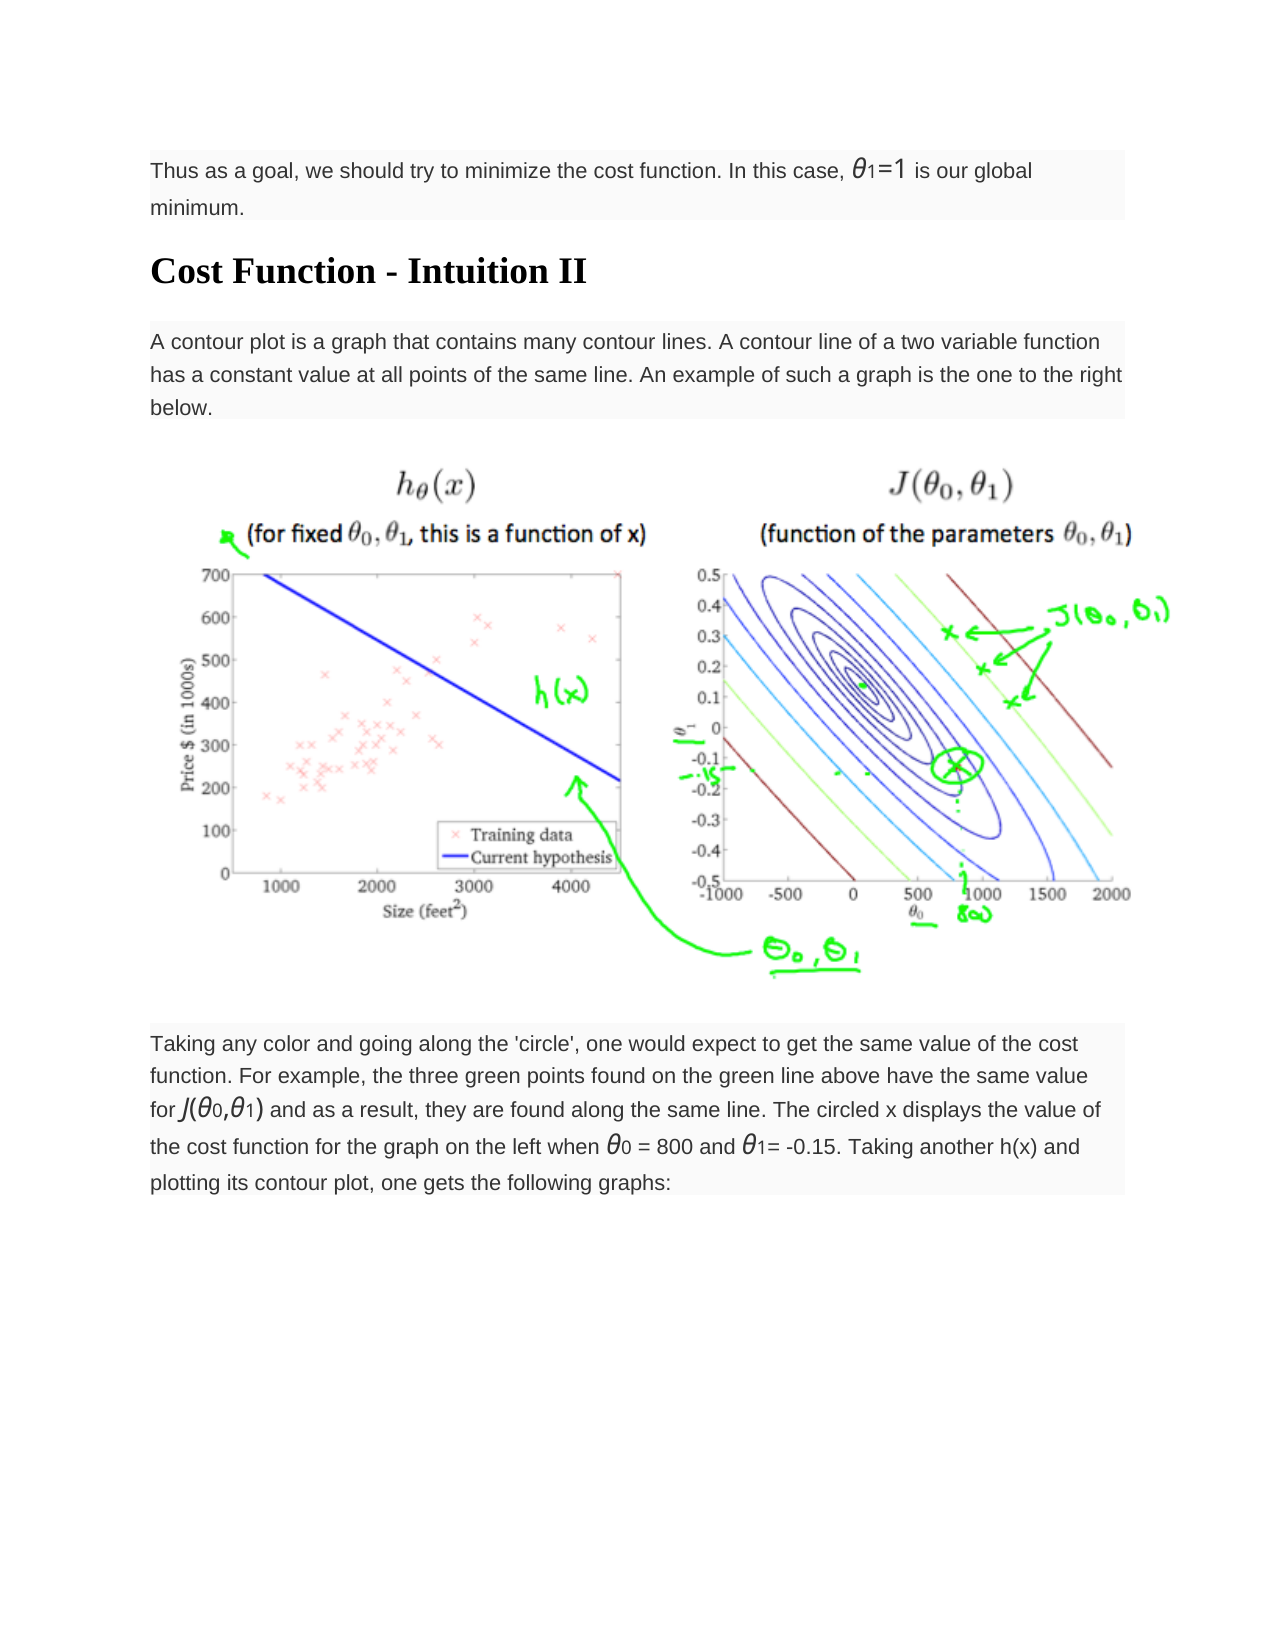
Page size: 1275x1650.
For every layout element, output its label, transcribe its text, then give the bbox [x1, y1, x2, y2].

picture [150, 450, 1181, 998]
text Thus as a goal, we should try to minimize the cost function. In this case, θ1=1 is our global minimum. [150, 150, 1125, 220]
text Taking any color and going along the 'circle', one would expect to get the same value of the cost function. For example, the three green points found on the green line above have the same value for J(θ0,θ1) and as a result, they are found along the same line. The circled x displays the value of the cost function for the graph on the left when θ0 = 800 and θ1= -0.15. Taking another h(x) and plotting its contour plot, one gets the following graphs: [150, 1023, 1125, 1195]
text A contour plot is a graph that contains many contour lines. A contour line of a two variable function has a constant value at all points of the same line. An example of such a graph is the one to the right below. [150, 321, 1125, 419]
subtitle Cost Function - Intuition II [150, 249, 1125, 292]
